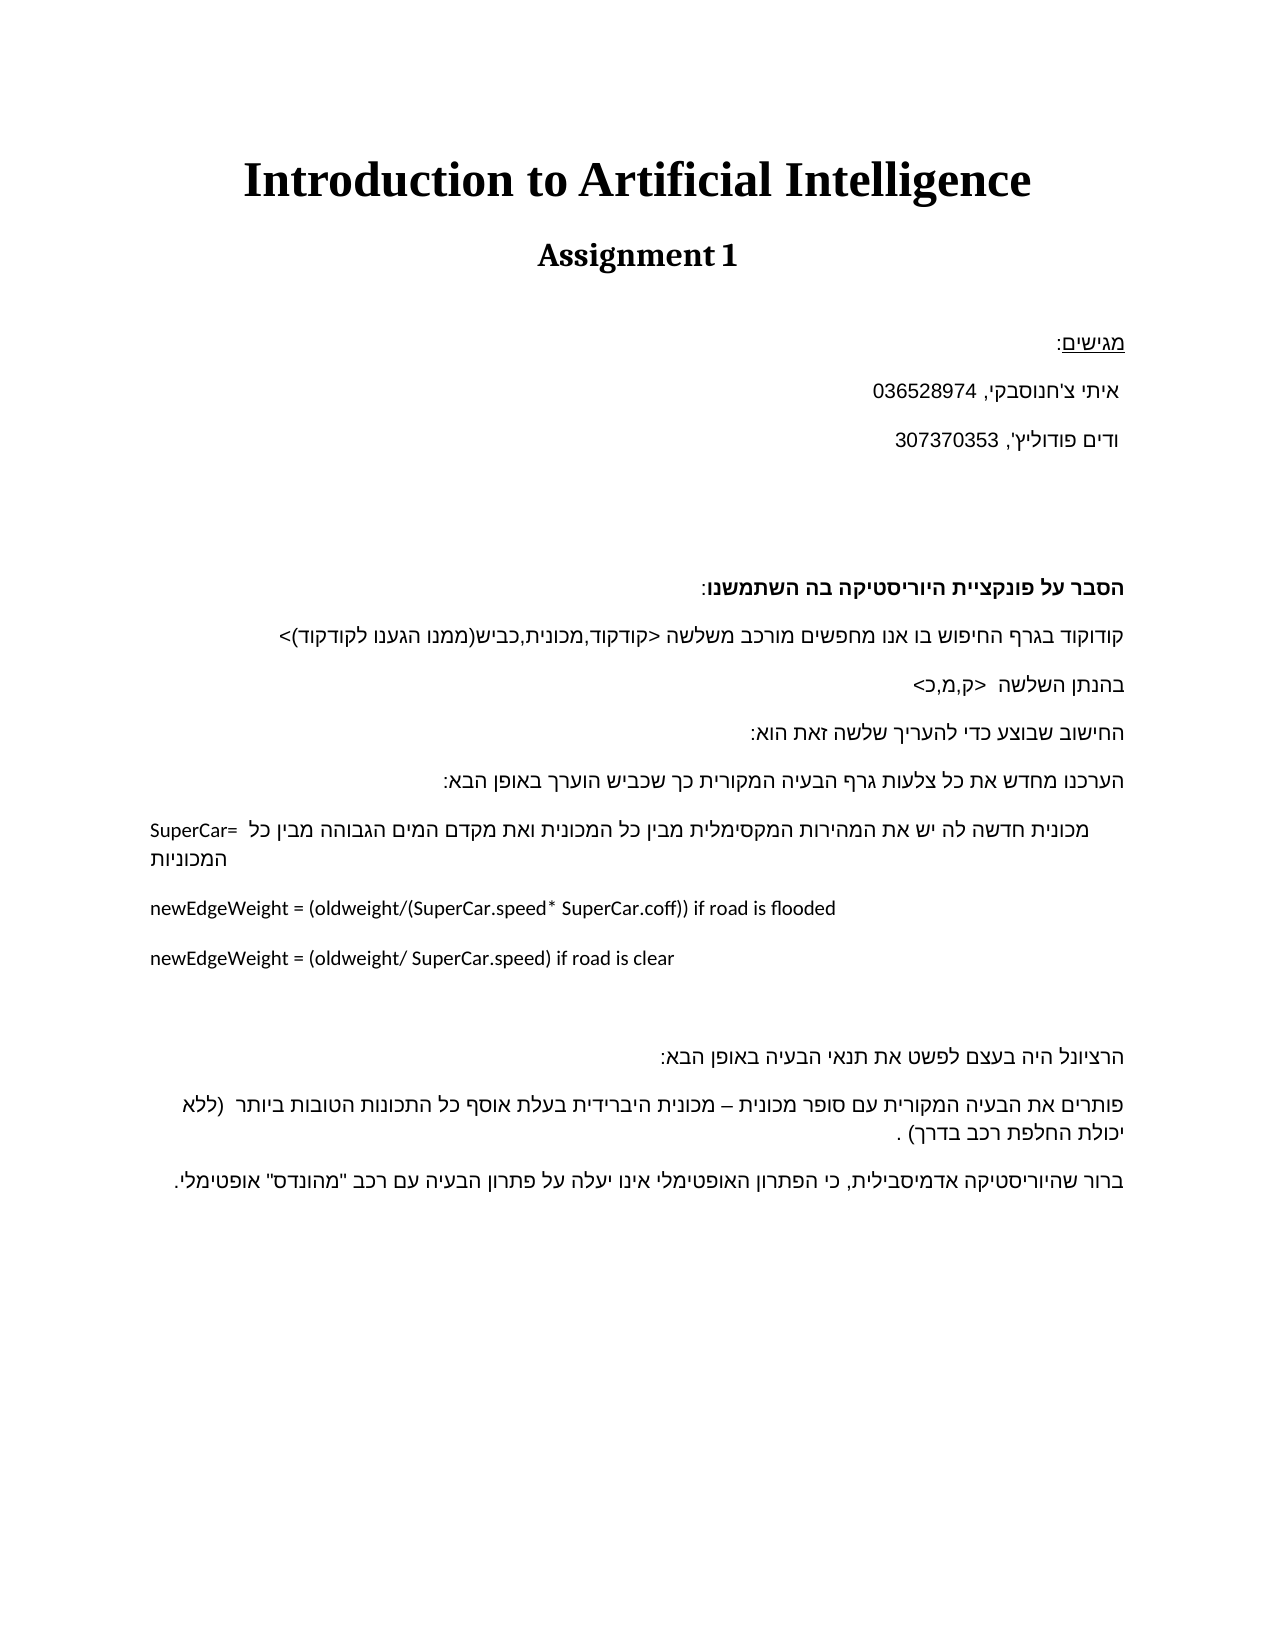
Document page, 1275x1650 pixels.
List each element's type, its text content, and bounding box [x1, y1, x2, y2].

text SuperCar= מכונית חדשה לה יש את המהירות המקסימלית מבין כל המכונית ואת מקדם המים הגבוהה מבין כל המכוניות [150, 817, 1125, 870]
text ברור שהיוריסטיקה אדמיסבילית, כי הפתרון האופטימלי אינו יעלה על פתרון הבעיה עם רכב "מהונדס" אופטימלי. [150, 1169, 1125, 1193]
text איתי צ'חנוסבקי, 036528974 [150, 379, 1125, 403]
text החישוב שבוצע כדי להעריך שלשה זאת הוא: [150, 721, 1125, 745]
text הסבר על פונקציית היוריסטיקה בה השתמשנו: [150, 576, 1125, 600]
text בהנתן השלשה <ק,מ,כ> [150, 672, 1125, 696]
text newEdgeWeight = (oldweight/(SuperCar.speed* SuperCar.coff)) if road is flooded [150, 895, 1125, 920]
text ודים פודוליץ', 307370353 [150, 427, 1125, 451]
text Introduction to Artificial Intelligence [150, 150, 1125, 207]
text מגישים: [150, 331, 1125, 355]
subtitle Assignment 1 [150, 237, 1125, 275]
text פותרים את הבעיה המקורית עם סופר מכונית – מכונית היברידית בעלת אוסף כל התכונות הטובות ביותר (ללא יכולת החלפת רכב בדרך) . [150, 1093, 1125, 1144]
text קודוקוד בגרף החיפוש בו אנו מחפשים מורכב משלשה <קודקוד,מכונית,כביש(ממנו הגענו לקודקוד)> [150, 624, 1125, 648]
text newEdgeWeight = (oldweight/ SuperCar.speed) if road is clear [150, 945, 1125, 970]
text הערכנו מחדש את כל צלעות גרף הבעיה המקורית כך שכביש הוערך באופן הבא: [150, 769, 1125, 793]
text הרציונל היה בעצם לפשט את תנאי הבעיה באופן הבא: [150, 1045, 1125, 1069]
